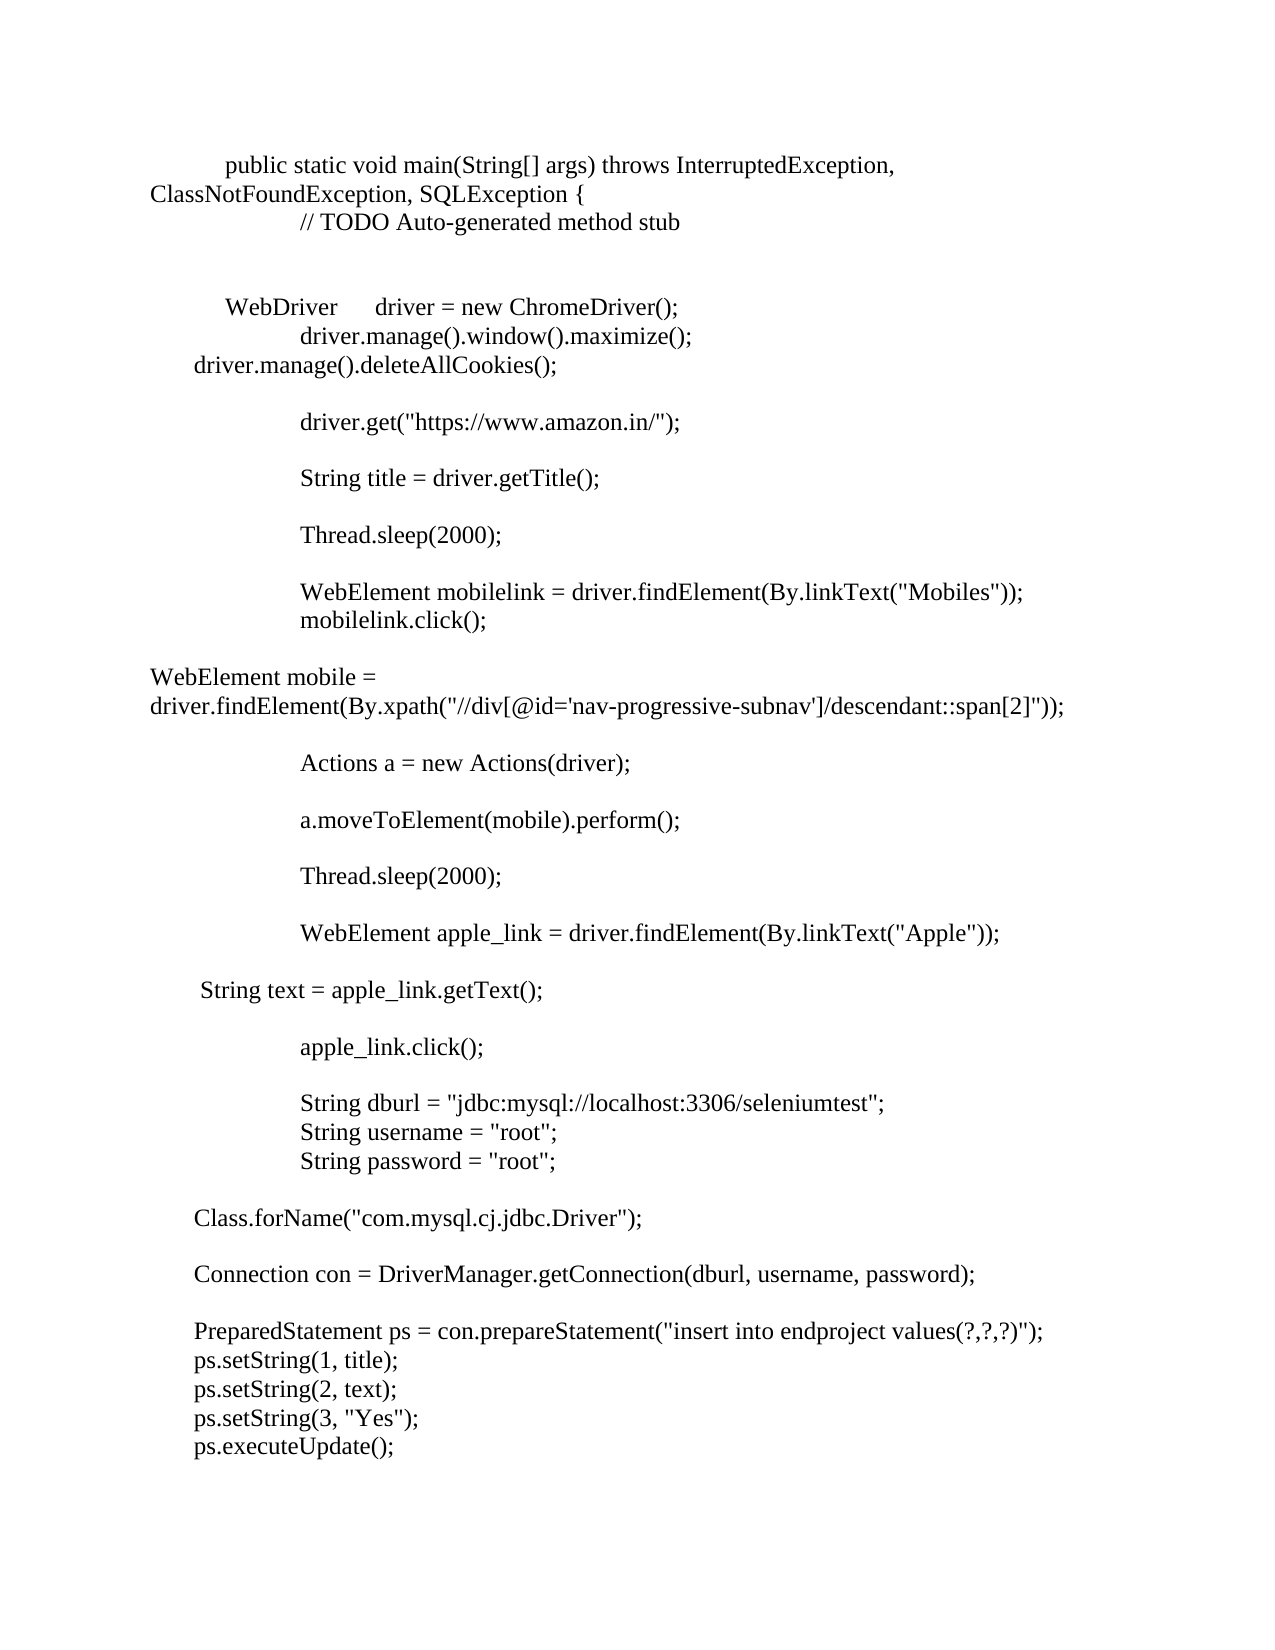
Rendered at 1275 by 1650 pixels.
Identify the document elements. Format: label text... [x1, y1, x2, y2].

text driver.get("https://www.amazon.in/"); [150, 407, 1125, 435]
text ps.setString(3, "Yes"); [150, 1403, 1125, 1431]
text WebElement mobile = driver.findElement(By.xpath("//div[@id='nav-progressive-subnav']/descendant::span[2]")); [150, 662, 1125, 720]
text String text = apple_link.getText(); [150, 975, 1125, 1004]
text PreparedStatement ps = con.prepareStatement("insert into endproject values(?,?,?)"); [150, 1316, 1125, 1345]
text WebElement apple_link = driver.findElement(By.linkText("Apple")); [150, 918, 1125, 947]
text Thread.sleep(2000); [150, 520, 1125, 549]
text // TODO Auto-generated method stub [150, 207, 1125, 236]
text String username = "root"; [150, 1117, 1125, 1146]
text Thread.sleep(2000); [150, 861, 1125, 890]
text String password = "root"; [150, 1146, 1125, 1175]
text ps.executeUpdate(); [150, 1431, 1125, 1460]
text ps.setString(2, text); [150, 1374, 1125, 1403]
text Connection con = DriverManager.getConnection(dburl, username, password); [150, 1259, 1125, 1288]
text public static void main(String[] args) throws InterruptedException, ClassNotFoundException, SQLException { [150, 150, 1125, 207]
text a.moveToElement(mobile).perform(); [150, 805, 1125, 833]
text String dburl = "jdbc:mysql://localhost:3306/seleniumtest"; [150, 1088, 1125, 1117]
text driver.manage().window().maximize(); [150, 321, 1125, 350]
text Actions a = new Actions(driver); [150, 748, 1125, 777]
text String title = driver.getTitle(); [150, 463, 1125, 492]
text mobilelink.click(); [150, 606, 1125, 634]
text driver.manage().deleteAllCookies(); [150, 350, 1125, 378]
text ps.setString(1, title); [150, 1345, 1125, 1374]
text apple_link.click(); [150, 1032, 1125, 1061]
text WebElement mobilelink = driver.findElement(By.linkText("Mobiles")); [150, 577, 1125, 606]
text WebDriver driver = new ChromeDriver(); [150, 292, 1125, 321]
text Class.forName("com.mysql.cj.jdbc.Driver"); [150, 1203, 1125, 1232]
